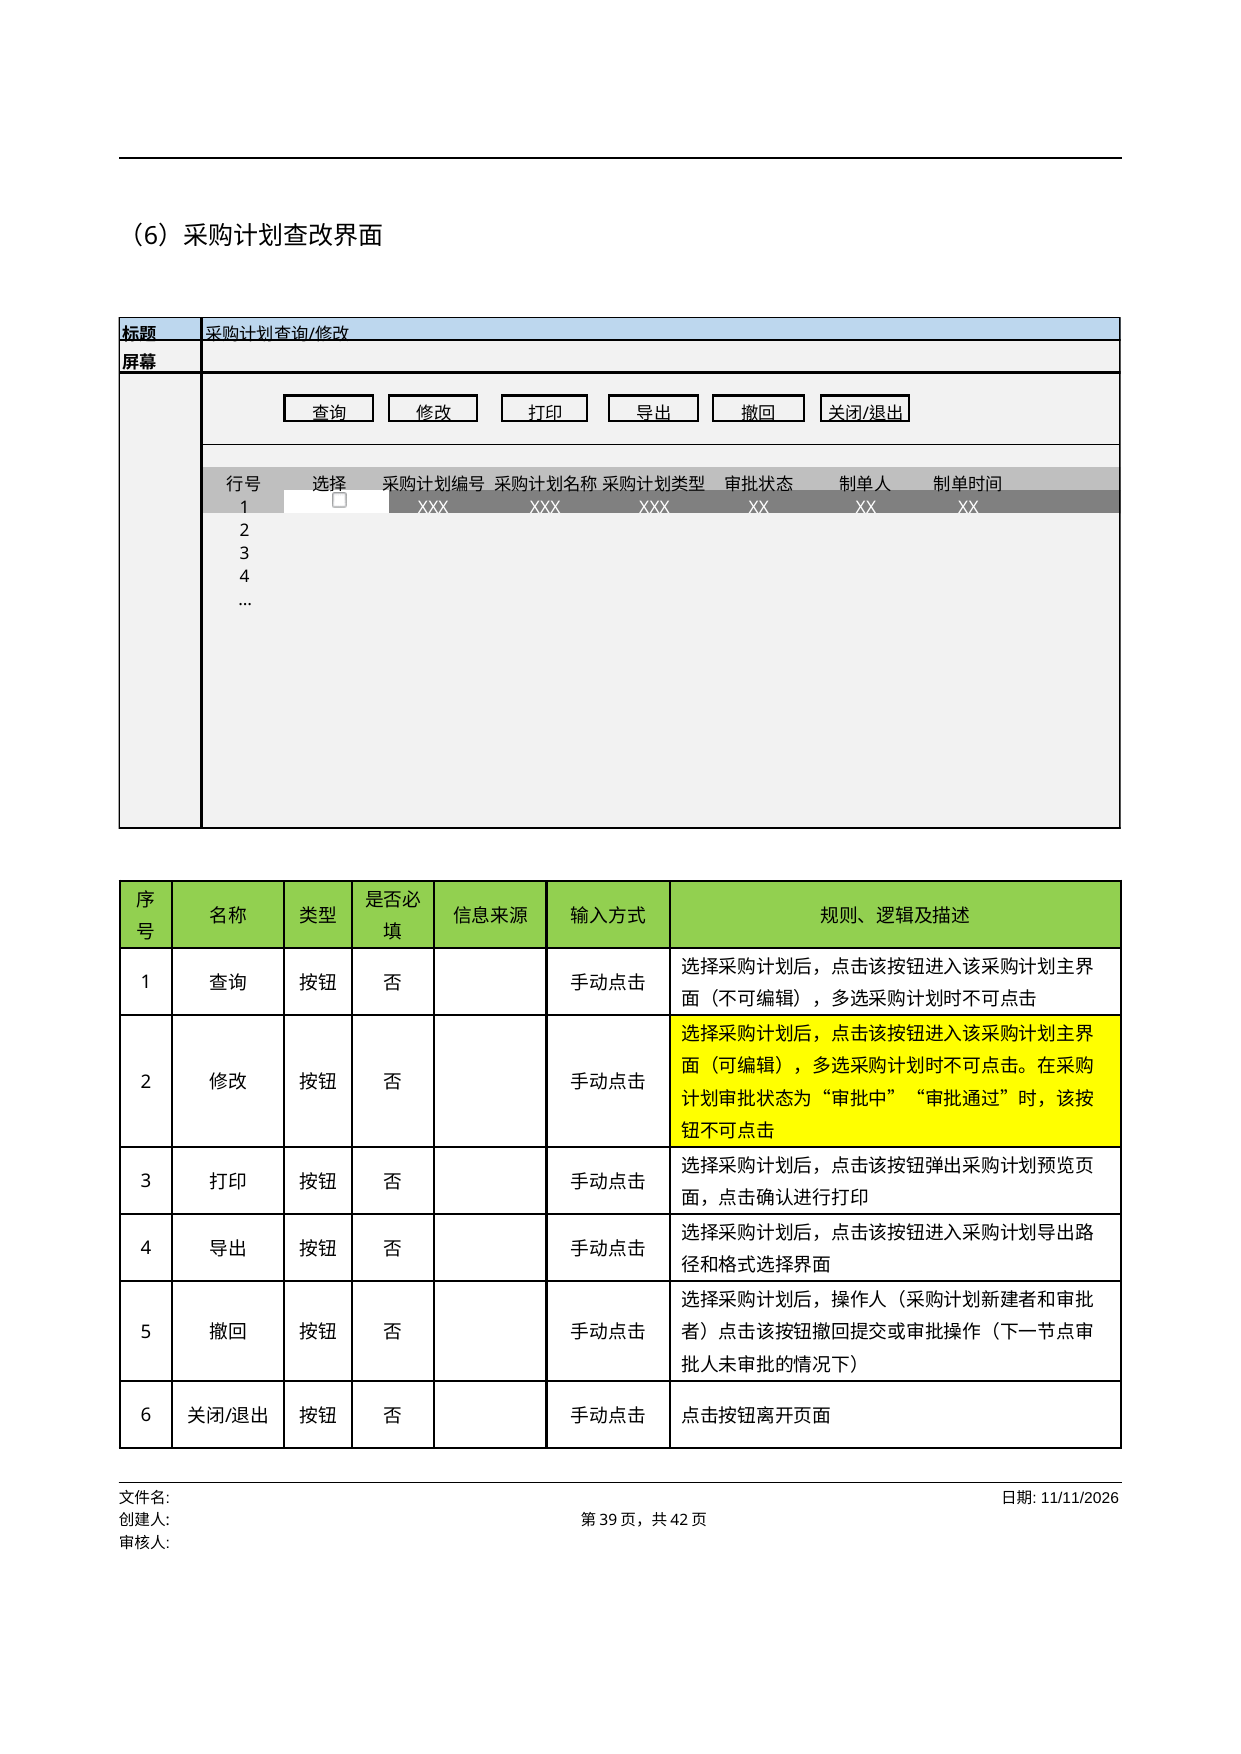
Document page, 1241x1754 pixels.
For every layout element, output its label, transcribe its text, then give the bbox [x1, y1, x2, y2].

table_cell 按钮 [285, 1148, 351, 1213]
table_header 类型 [285, 882, 351, 947]
table_cell 选择采购计划后，点击该按钮进入采购计划导出路径和格式选择界面 [671, 1215, 1120, 1280]
table_cell 否 [353, 1148, 433, 1213]
table_cell 按钮 [285, 1215, 351, 1280]
table_cell 5 [121, 1282, 171, 1379]
table_cell 手动点击 [548, 1148, 669, 1213]
table_header 序号 [121, 882, 171, 947]
table_cell 选择采购计划后，操作人（采购计划新建者和审批者）点击该按钮撤回提交或审批操作（下一节点审批人未审批的情况下） [671, 1282, 1120, 1379]
table_cell [435, 1148, 545, 1213]
table_cell 否 [353, 1382, 433, 1447]
table_cell 按钮 [285, 1016, 351, 1146]
table_cell 修改 [173, 1016, 283, 1146]
table_cell [435, 949, 545, 1014]
table_cell [435, 1382, 545, 1447]
text （6）采购计划查改界面 [118, 201, 1122, 266]
table_header 是否必填 [353, 882, 433, 947]
table_header 输入方式 [548, 882, 669, 947]
table_cell 手动点击 [548, 1215, 669, 1280]
table_header 规则、逻辑及描述 [671, 882, 1120, 947]
table_cell 4 [121, 1215, 171, 1280]
table_cell 点击按钮离开页面 [671, 1382, 1120, 1447]
table_cell 6 [121, 1382, 171, 1447]
table_cell 打印 [173, 1148, 283, 1213]
table_cell 手动点击 [548, 949, 669, 1014]
table_cell 查询 [173, 949, 283, 1014]
table_cell 否 [353, 1016, 433, 1146]
table_cell 选择采购计划后，点击该按钮进入该采购计划主界面（不可编辑），多选采购计划时不可点击 [671, 949, 1120, 1014]
table_cell [435, 1215, 545, 1280]
table_cell 否 [353, 1215, 433, 1280]
table_cell 导出 [173, 1215, 283, 1280]
table_cell 手动点击 [548, 1016, 669, 1146]
table_cell 否 [353, 949, 433, 1014]
table_cell 2 [121, 1016, 171, 1146]
table_cell 按钮 [285, 1282, 351, 1379]
table_header 名称 [173, 882, 283, 947]
table_cell 手动点击 [548, 1282, 669, 1379]
table_cell 手动点击 [548, 1382, 669, 1447]
table_header 信息来源 [435, 882, 545, 947]
table_cell [435, 1282, 545, 1379]
table_cell 否 [353, 1282, 433, 1379]
table_cell 按钮 [285, 1382, 351, 1447]
table_cell 1 [121, 949, 171, 1014]
table_cell [435, 1016, 545, 1146]
table_cell 按钮 [285, 949, 351, 1014]
table_cell 选择采购计划后，点击该按钮进入该采购计划主界面（可编辑），多选采购计划时不可点击。在采购计划审批状态为“审批中”“审批通过”时，该按钮不可点击 [671, 1016, 1120, 1146]
table_cell 撤回 [173, 1282, 283, 1379]
table_cell 选择采购计划后，点击该按钮弹出采购计划预览页面，点击确认进行打印 [671, 1148, 1120, 1213]
table_cell 关闭/退出 [173, 1382, 283, 1447]
table_cell 3 [121, 1148, 171, 1213]
